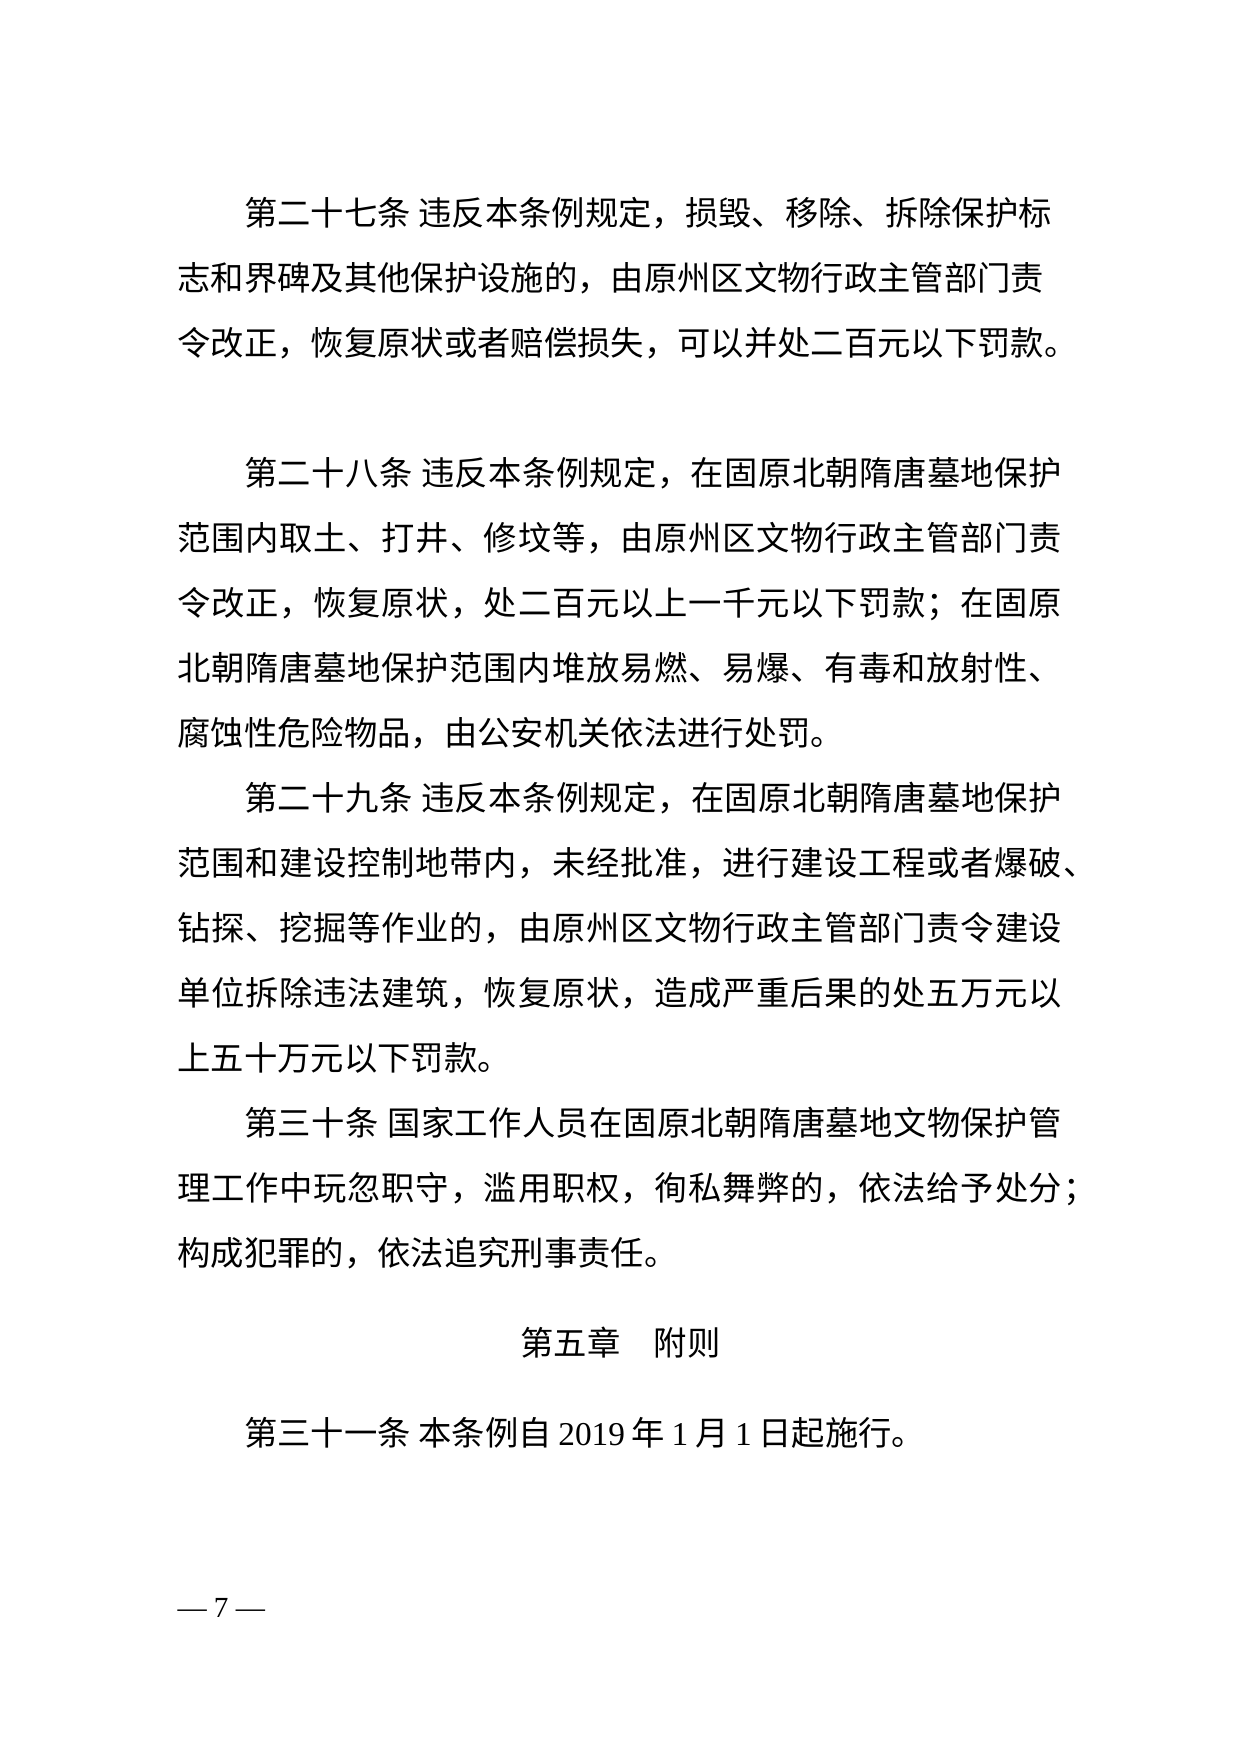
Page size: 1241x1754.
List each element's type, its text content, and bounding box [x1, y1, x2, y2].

text 第三十条 国家工作人员在固原北朝隋唐墓地文物保护管理工作中玩忽职守，滥用职权，徇私舞弊的，依法给予处分；构成犯罪的，依法追究刑事责任。 [177, 1088, 1063, 1283]
text 第五章 附则 [177, 1308, 1063, 1373]
text 第二十九条 违反本条例规定，在固原北朝隋唐墓地保护范围和建设控制地带内，未经批准，进行建设工程或者爆破、钻探、挖掘等作业的，由原州区文物行政主管部门责令建设单位拆除违法建筑，恢复原状，造成严重后果的处五万元以上五十万元以下罚款。 [177, 763, 1063, 1088]
text 第三十一条 本条例自2019年1月1日起施行。 [177, 1398, 1063, 1463]
text 第二十八条 违反本条例规定，在固原北朝隋唐墓地保护范围内取土、打井、修坟等，由原州区文物行政主管部门责令改正，恢复原状，处二百元以上一千元以下罚款；在固原北朝隋唐墓地保护范围内堆放易燃、易爆、有毒和放射性、腐蚀性危险物品，由公安机关依法进行处罚。 [177, 438, 1063, 763]
text 第二十七条 违反本条例规定，损毁、移除、拆除保护标志和界碑及其他保护设施的，由原州区文物行政主管部门责令改正，恢复原状或者赔偿损失，可以并处二百元以下罚款。 [177, 178, 1063, 438]
